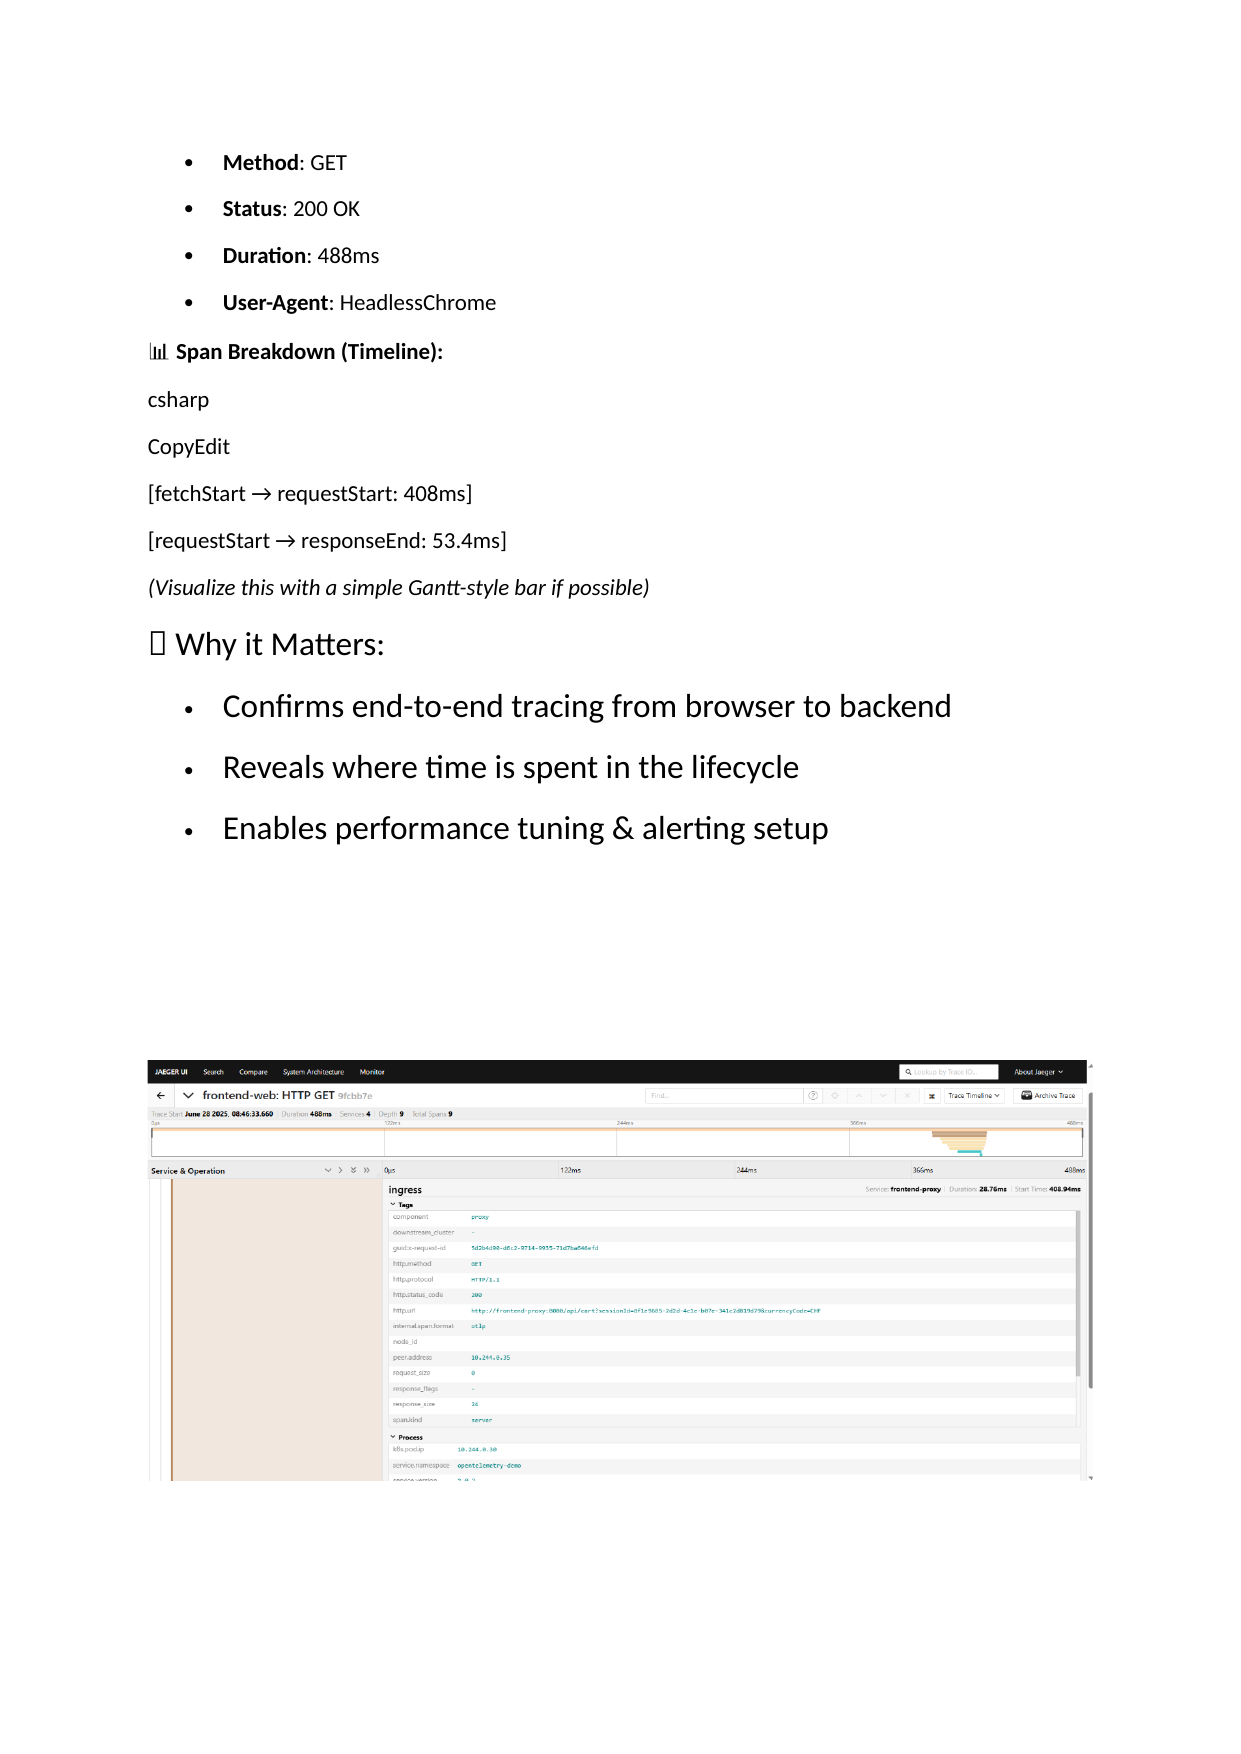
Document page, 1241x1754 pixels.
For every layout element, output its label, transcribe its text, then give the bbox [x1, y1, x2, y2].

list Status: 200 OK [185, 194, 1093, 222]
list Duration: 488ms [185, 241, 1093, 269]
list Enables performance tuning & alerting setup [185, 807, 1093, 847]
text [requestStart → responseEnd: 53.4ms] [148, 526, 1093, 554]
picture [147, 1060, 1093, 1481]
text 📊 Span Breakdown (Timeline): [148, 335, 1093, 366]
list User-Agent: HeadlessChrome [185, 288, 1093, 316]
text 🧠 Why it Matters: [148, 620, 1093, 665]
text CopyEdit [148, 432, 1093, 460]
text csharp [148, 386, 1093, 413]
text (Visualize this with a simple Gantt-style bar if possible) [148, 573, 1093, 601]
list Method: GET [185, 148, 1093, 176]
list Confirms end-to-end tracing from browser to backend [185, 686, 1093, 726]
text [fetchStart → requestStart: 408ms] [148, 479, 1093, 507]
list Reveals where time is spent in the lifecycle [185, 746, 1093, 787]
